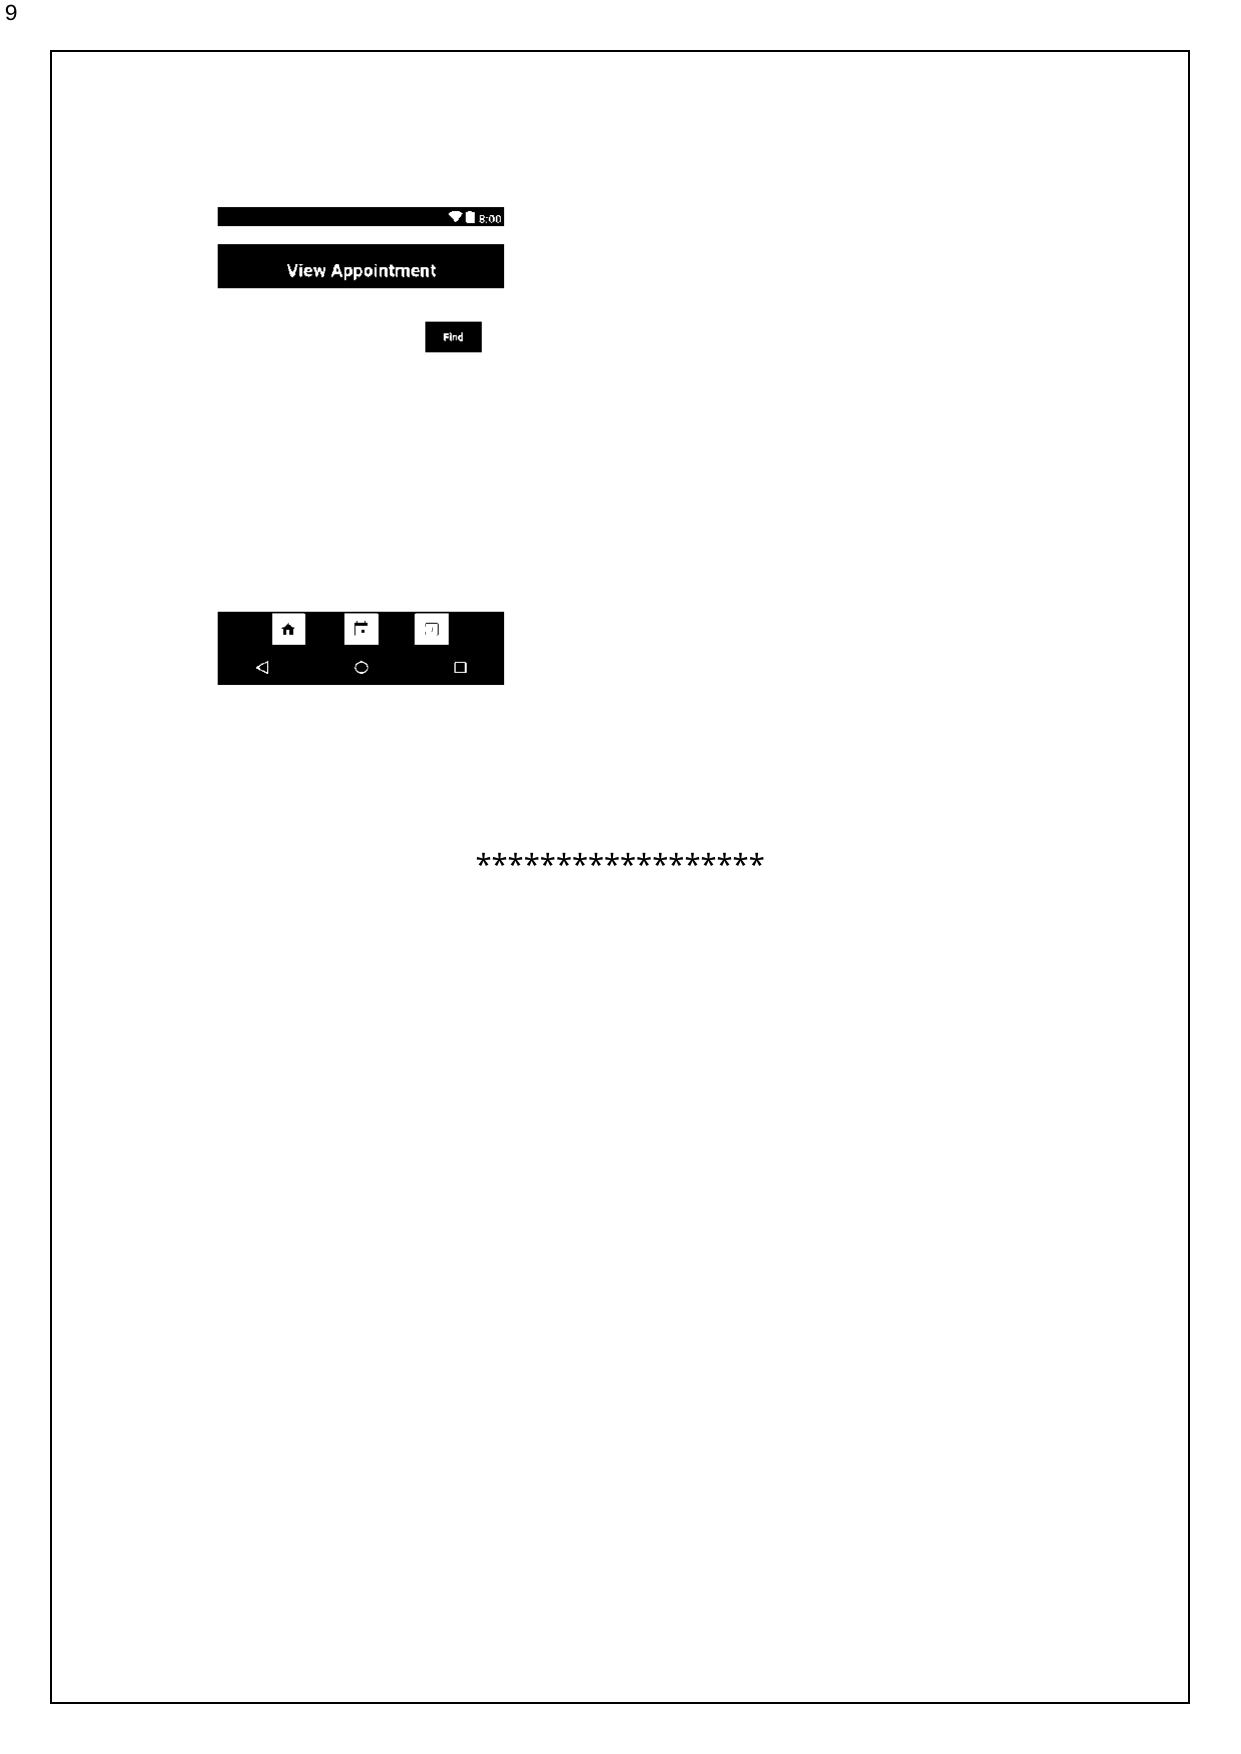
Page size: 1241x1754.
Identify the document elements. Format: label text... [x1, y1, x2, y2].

picture [217, 207, 505, 685]
text ****************** [148, 844, 1092, 884]
